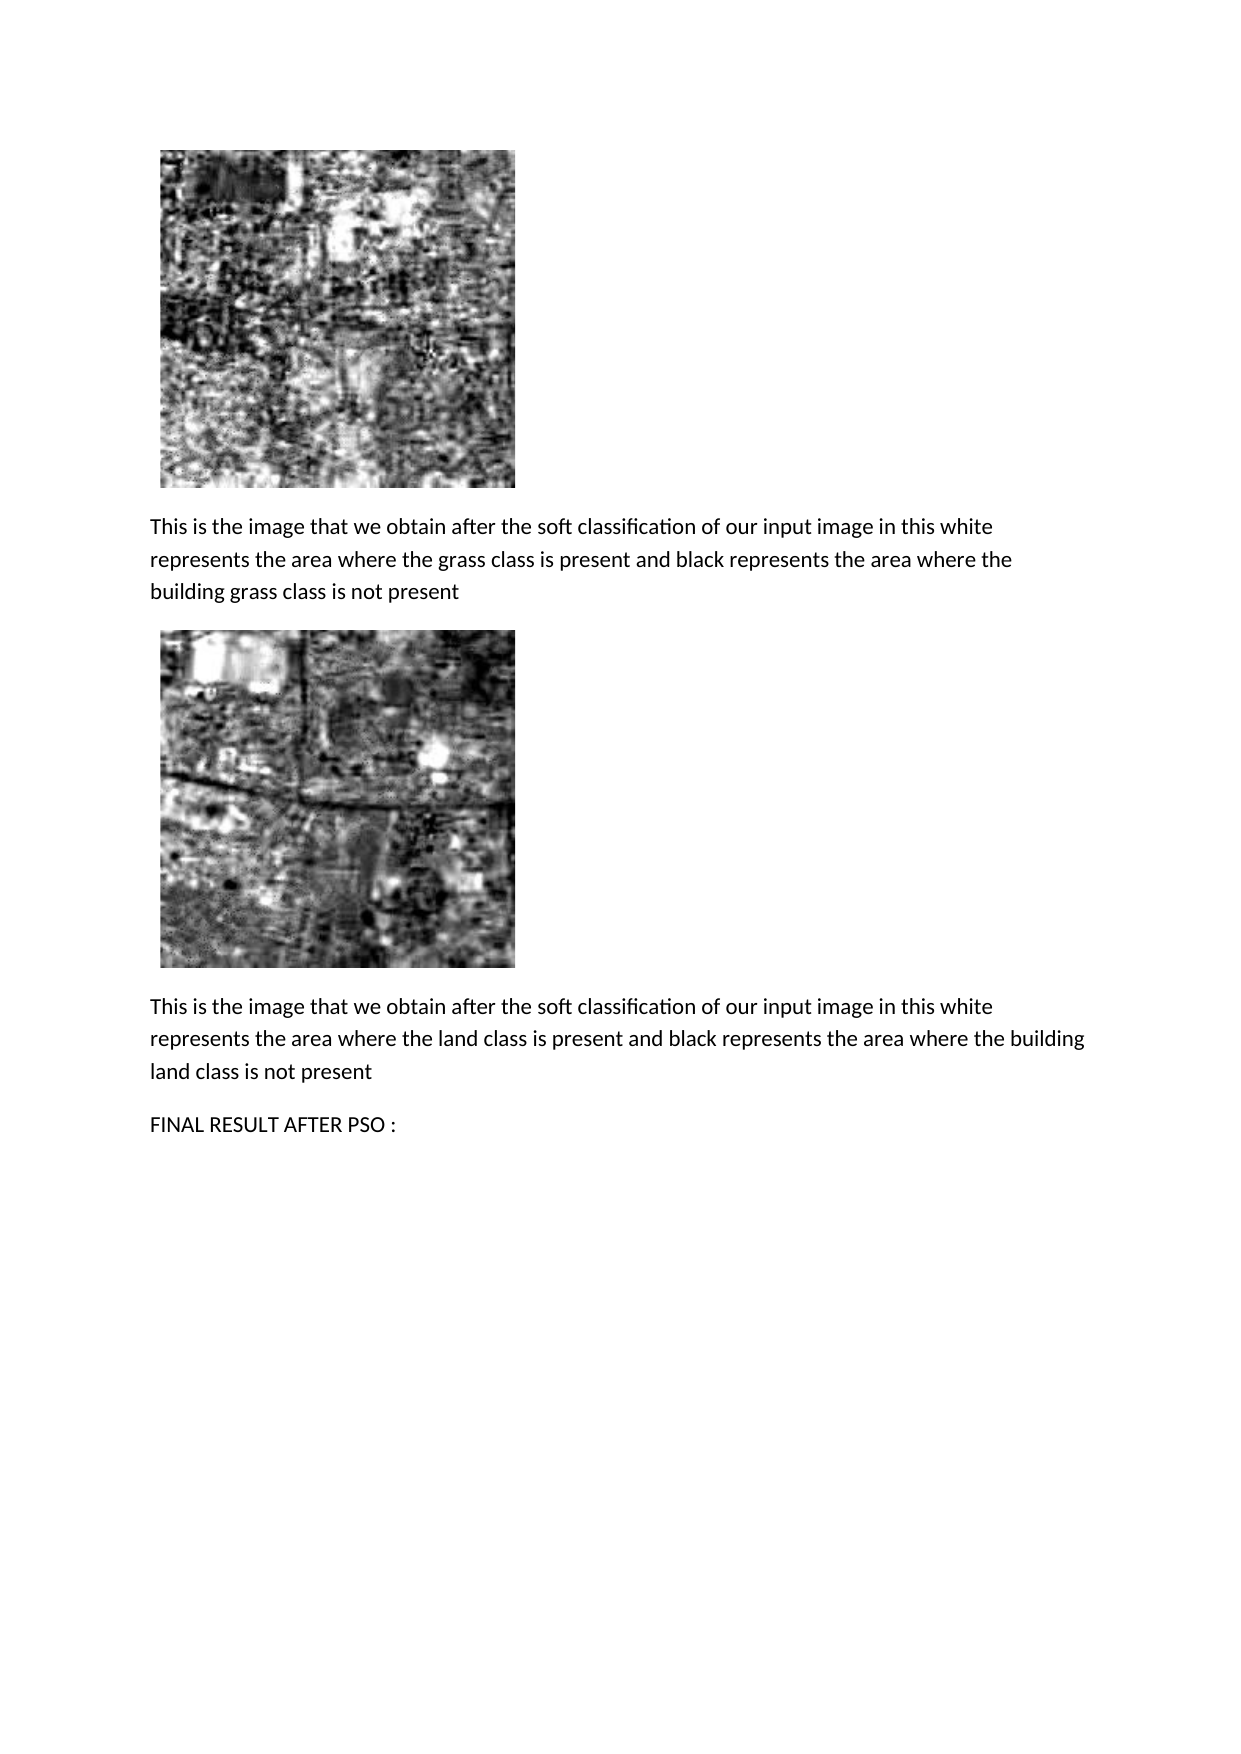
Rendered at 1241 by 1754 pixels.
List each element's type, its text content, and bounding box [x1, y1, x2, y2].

text This is the image that we obtain after the soft classification of our input image in this white represents the area where the land class is present and black represents the area where the building land class is not present [150, 992, 1090, 1085]
text This is the image that we obtain after the soft classification of our input image in this white represents the area where the grass class is present and black represents the area where the building grass class is not present [150, 512, 1090, 605]
text FINAL RESULT AFTER PSO : [150, 1110, 1090, 1138]
picture [160, 630, 515, 968]
picture [160, 150, 515, 488]
